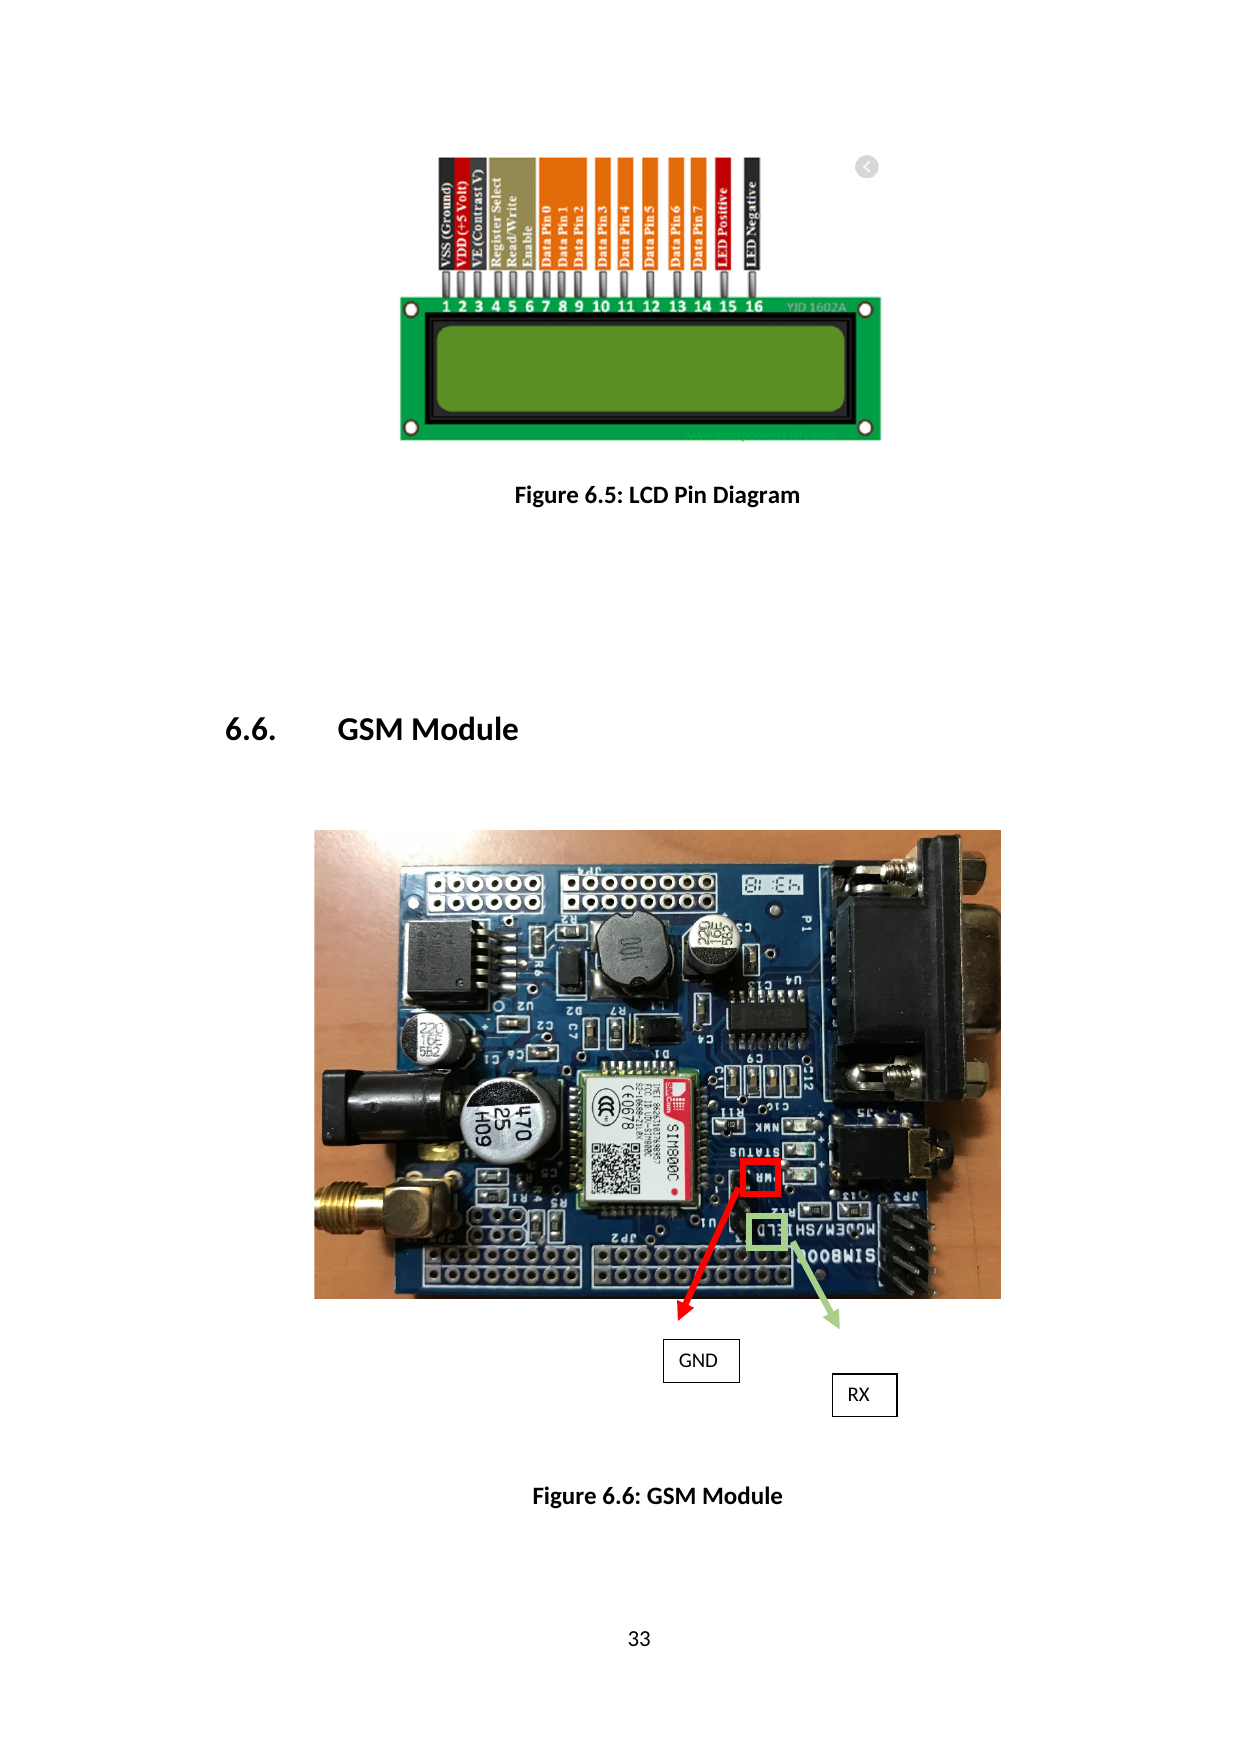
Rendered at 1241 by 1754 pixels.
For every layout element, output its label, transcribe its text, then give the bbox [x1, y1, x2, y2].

list Figure 6.5: LCD Pin Diagram [225, 479, 1090, 510]
list GSM Module [225, 708, 1090, 749]
list Figure 6.6: GSM Module [225, 1480, 1090, 1511]
picture [746, 1165, 775, 1191]
picture [314, 830, 1001, 1299]
picture [395, 150, 883, 445]
